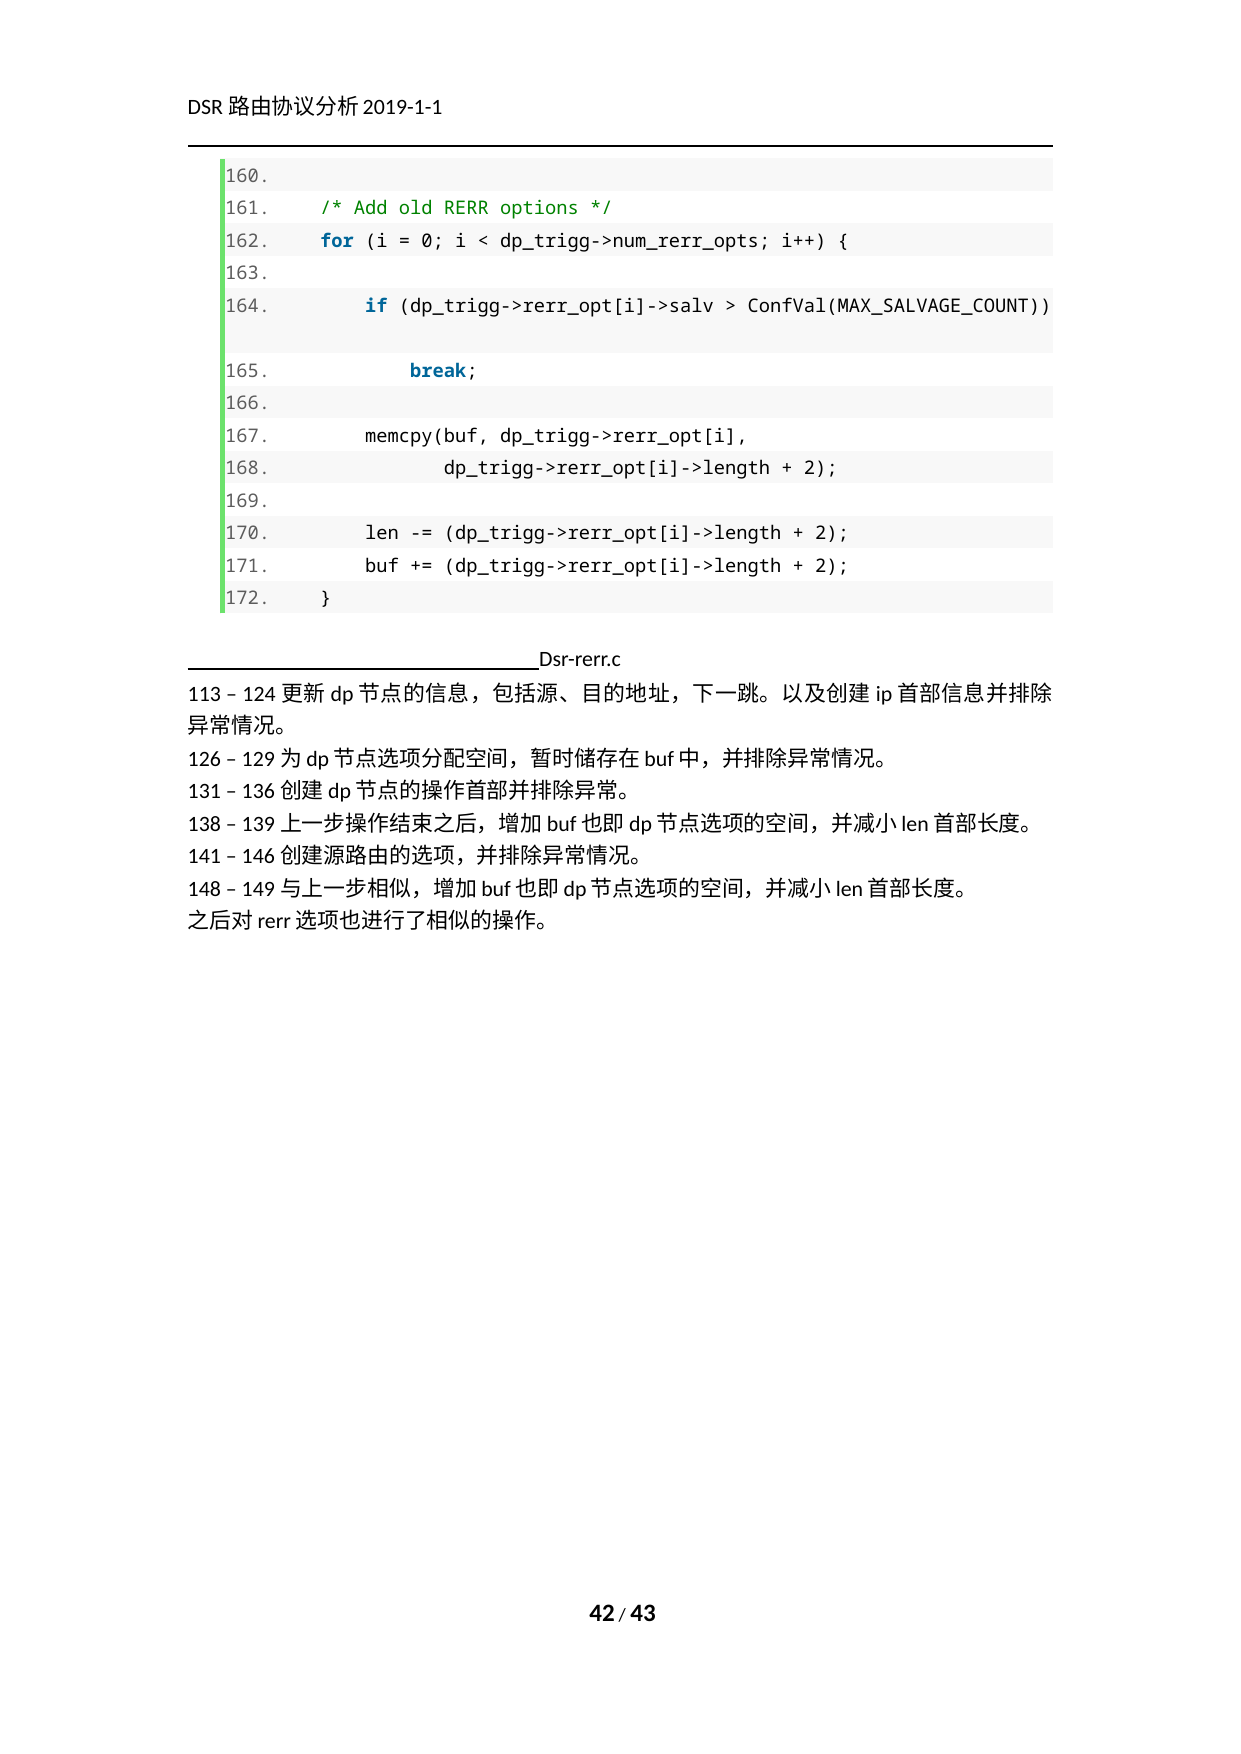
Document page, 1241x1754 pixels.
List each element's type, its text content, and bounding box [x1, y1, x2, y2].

text Dsr-rerr.c [187, 643, 1053, 675]
text 138 – 139 上一步操作结束之后，增加buf也即dp节点选项的空间，并减小len首部长度。 [187, 805, 1053, 838]
list /* Add old RERR options */ [225, 191, 1053, 223]
text 113 – 124 更新dp节点的信息，包括源、目的地址，下一跳。以及创建ip首部信息并排除异常情况。 [187, 675, 1053, 740]
list for (i = 0; i < dp_trigg->num_rerr_opts; i++) { [225, 223, 1053, 256]
text 126 – 129 为dp节点选项分配空间，暂时储存在buf中，并排除异常情况。 [187, 740, 1053, 773]
list buf += (dp_trigg->rerr_opt[i]->length + 2); [225, 548, 1053, 581]
text 之后对rerr选项也进行了相似的操作。 [187, 903, 1053, 935]
list len -= (dp_trigg->rerr_opt[i]->length + 2); [225, 516, 1053, 548]
text 148 – 149 与上一步相似，增加buf也即dp节点选项的空间，并减小len首部长度。 [187, 870, 1053, 903]
text 131 – 136 创建dp节点的操作首部并排除异常。 [187, 773, 1053, 805]
list break; [225, 353, 1053, 386]
list dp_trigg->rerr_opt[i]->length + 2); [225, 451, 1053, 483]
text 141 – 146 创建源路由的选项，并排除异常情况。 [187, 838, 1053, 870]
list memcpy(buf, dp_trigg->rerr_opt[i], [225, 418, 1053, 451]
list } [225, 581, 1053, 613]
list if (dp_trigg->rerr_opt[i]->salv > ConfVal(MAX_SALVAGE_COUNT)) [225, 288, 1053, 353]
